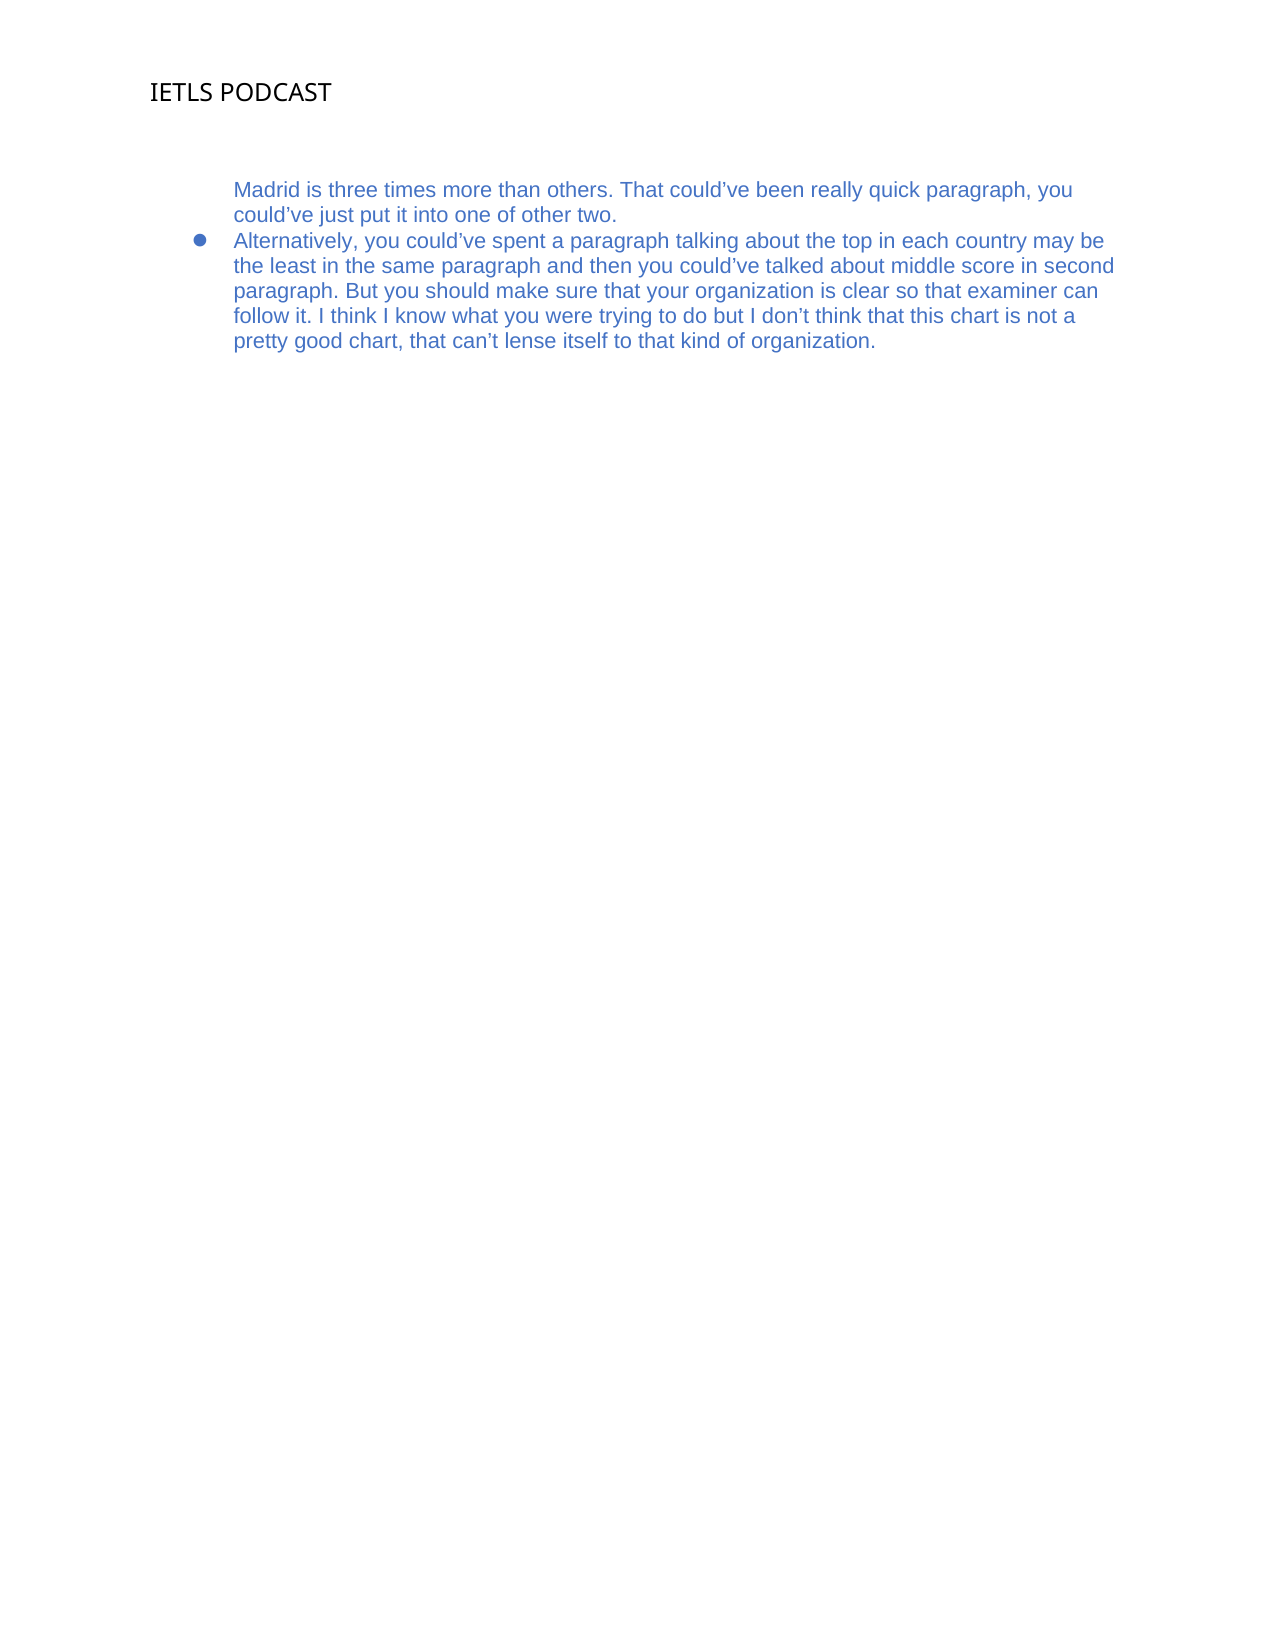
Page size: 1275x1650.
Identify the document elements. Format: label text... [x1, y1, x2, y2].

list Alternatively, you could’ve spent a paragraph talking about the top in each country may be the least in the same paragraph and then you could’ve talked about middle score in second paragraph. But you should make sure that your organization is clear so that examiner can follow it. I think I know what you were trying to do but I don’t think that this chart is not a pretty good chart, that can’t lense itself to that kind of organization. [192, 228, 1125, 354]
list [192, 177, 1125, 228]
